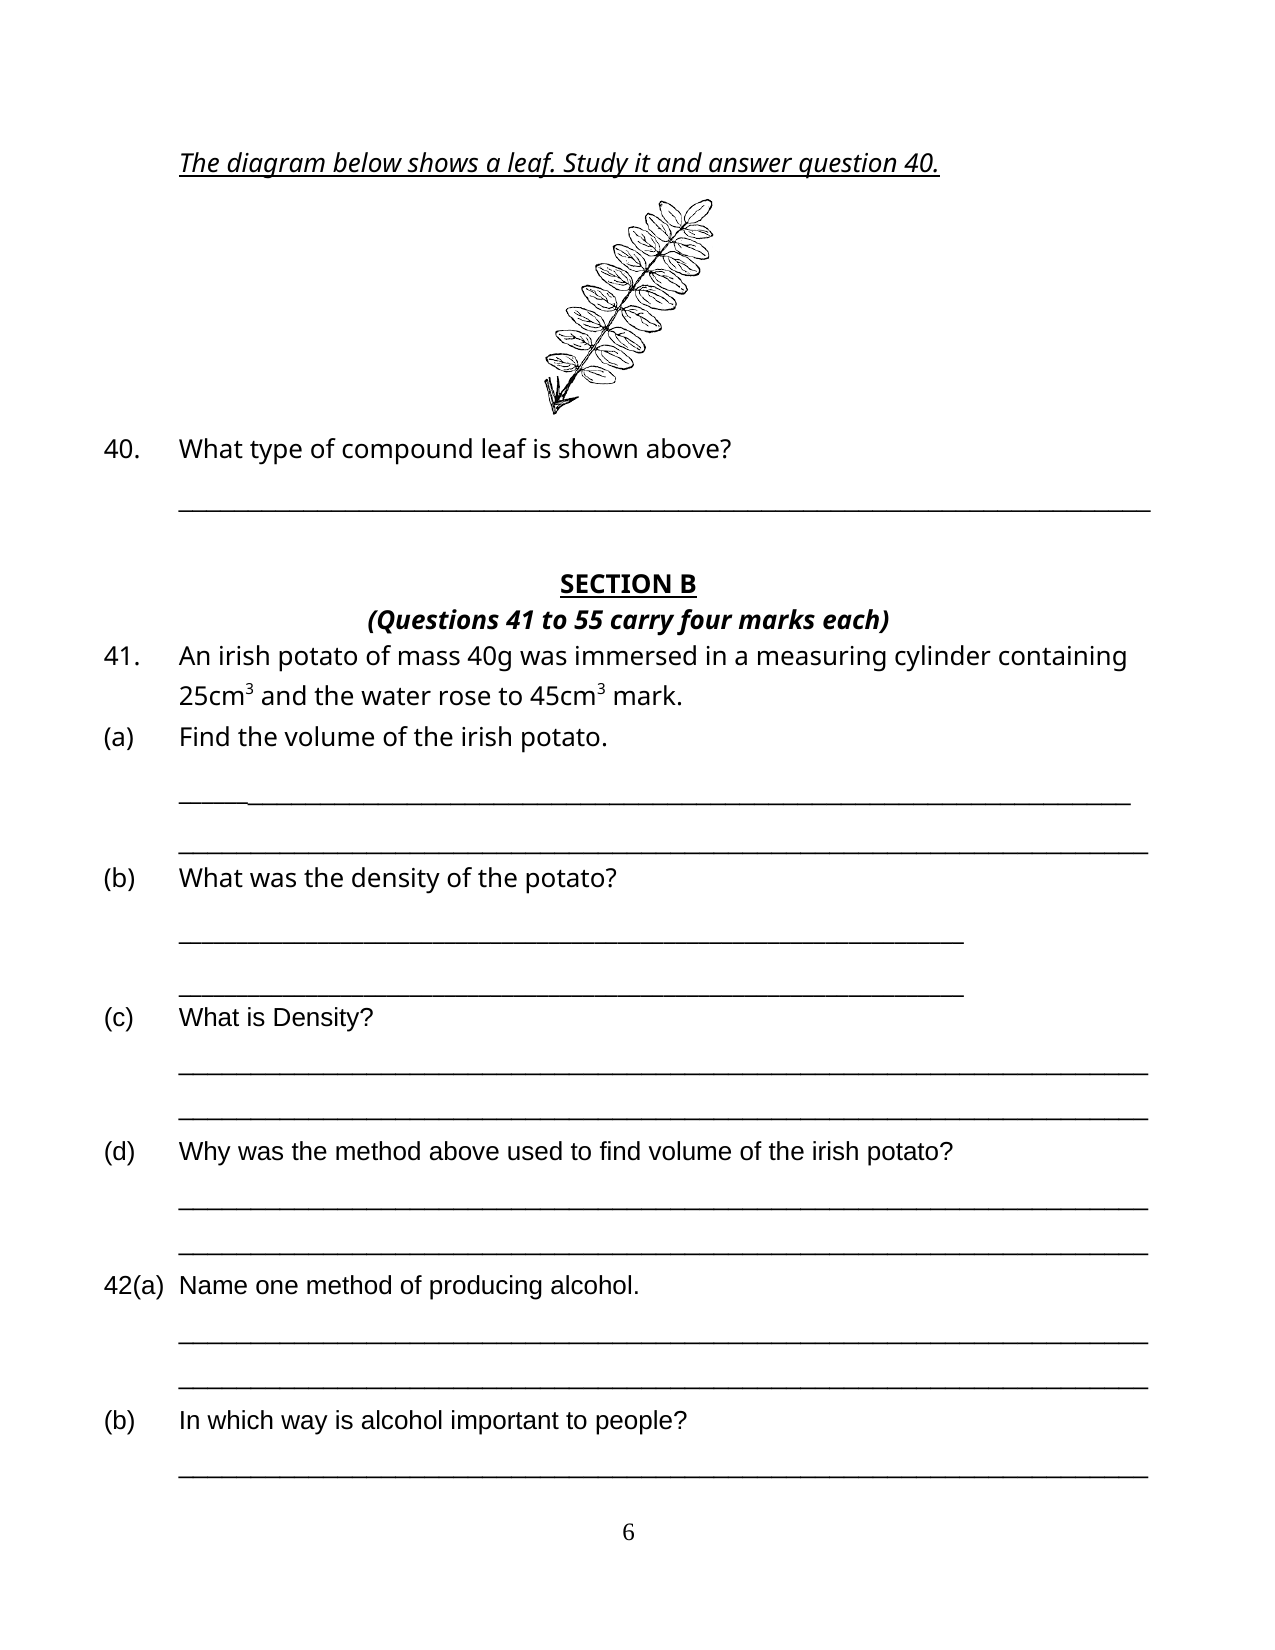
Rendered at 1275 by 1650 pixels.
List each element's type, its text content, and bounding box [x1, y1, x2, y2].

text (b) What was the density of the potato? [103, 860, 1153, 895]
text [103, 1449, 1153, 1479]
text (b) In which way is alcohol important to people? [103, 1405, 1153, 1435]
text ____________________________________________________________________ [103, 913, 1153, 948]
text ______________________________________________________________________ [103, 484, 1153, 513]
text 41. An irish potato of mass 40g was immersed in a measuring cylinder containing 25cm3 and the water rose to 45cm3 mark. [103, 637, 1153, 713]
text (d) Why was the method above used to find volume of the irish potato? [103, 1136, 1153, 1166]
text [103, 1360, 1153, 1390]
text ___________________________________________________________________ [103, 1315, 1153, 1345]
text 40. What type of compound leaf is shown above? [103, 431, 1153, 466]
text (Questions 41 to 55 carry four marks each) [103, 602, 1153, 637]
text ___________________________________________________________________ [103, 1046, 1153, 1076]
picture [542, 198, 715, 417]
text SECTION B [103, 566, 1153, 602]
text ___________________________________________________________________ [103, 1226, 1153, 1256]
text (c) What is Density? [103, 1002, 1153, 1032]
text ___________________________________________________________________ [103, 1181, 1153, 1211]
text ___________________________________________________________________ [103, 825, 1153, 855]
text ___________________________________________________________________ [103, 772, 1153, 808]
text ___________________________________________________________________ [103, 1091, 1153, 1121]
text (a) Find the volume of the irish potato. [103, 719, 1153, 754]
text ____________________________________________________________________ [103, 966, 1153, 1002]
text The diagram below shows a leaf. Study it and answer question 40. [103, 145, 1153, 180]
text 42(a) Name one method of producing alcohol. [103, 1270, 1153, 1300]
